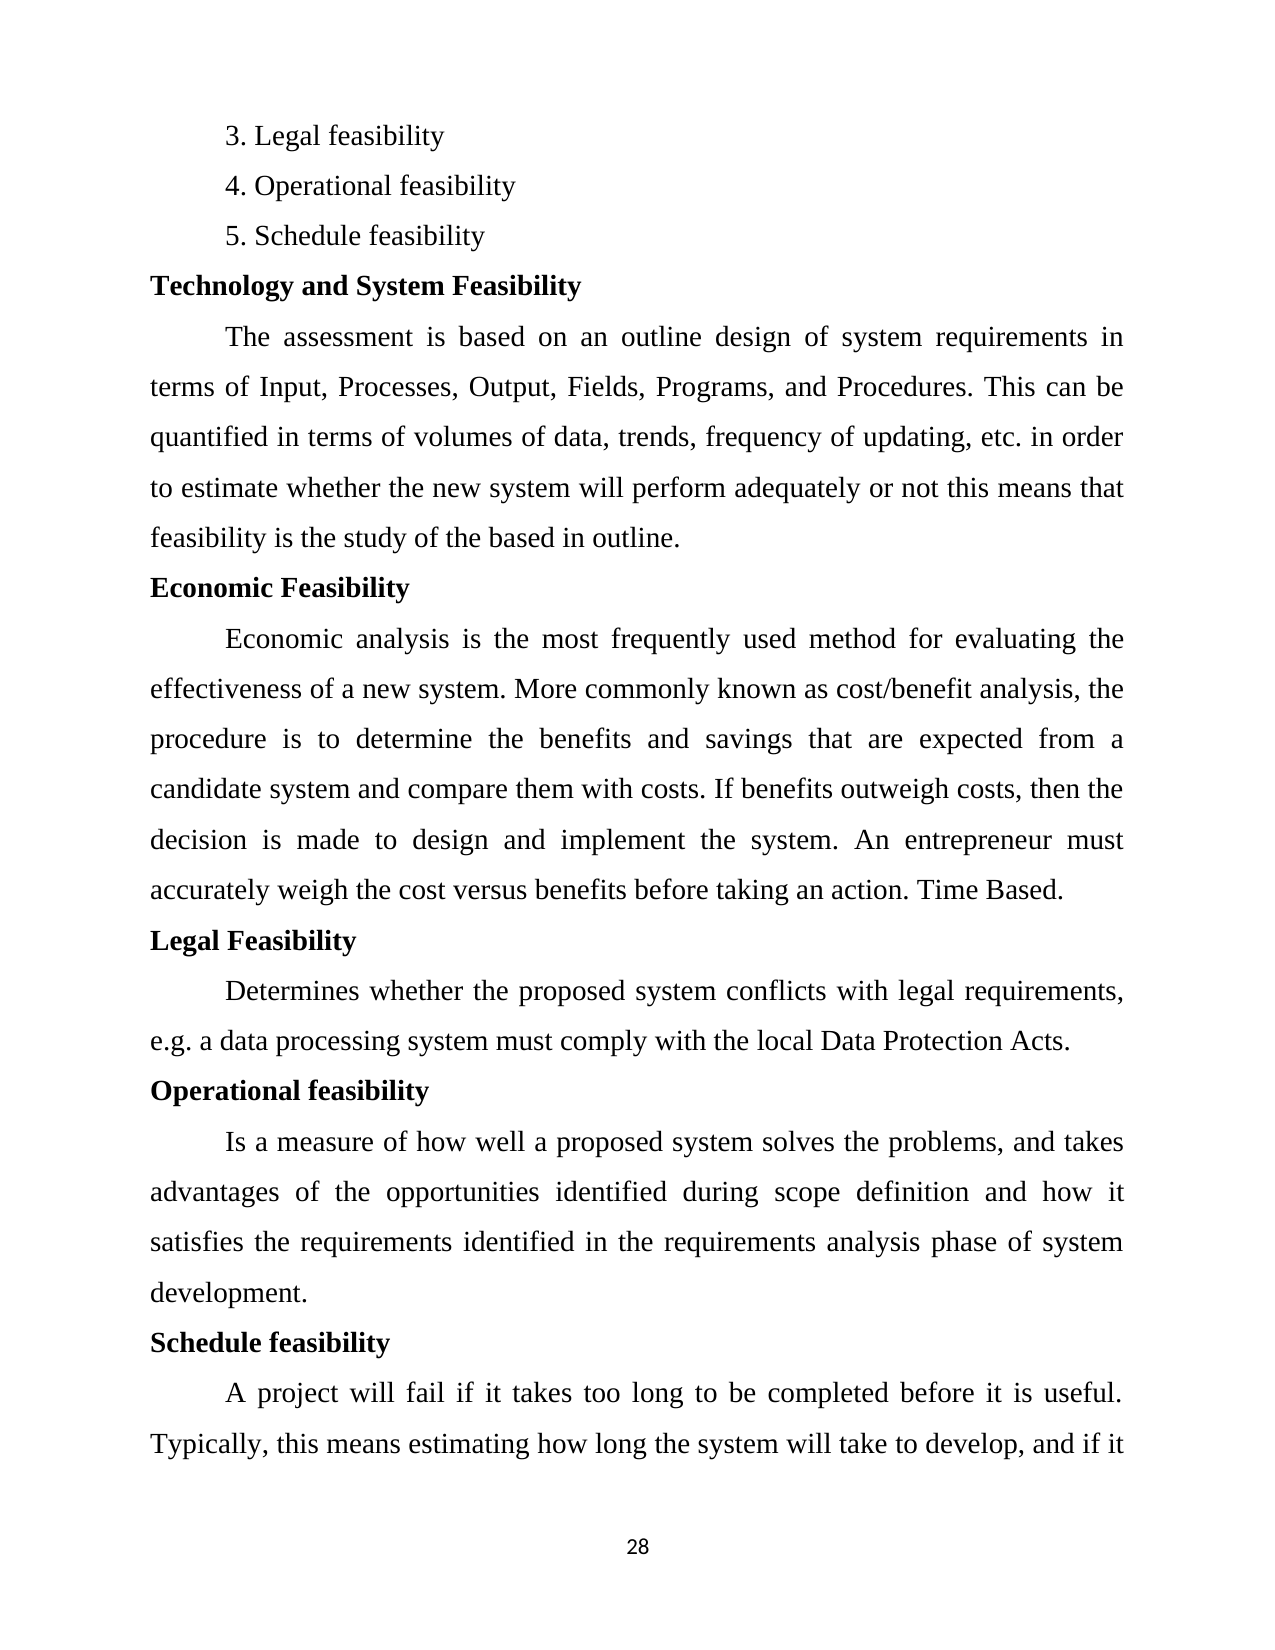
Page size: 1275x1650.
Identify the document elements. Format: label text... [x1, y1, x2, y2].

text Is a measure of how well a proposed system solves the problems, and takes advantages of the opportunities identified during scope definition and how it satisfies the requirements identified in the requirements analysis phase of system development. [150, 1124, 1125, 1308]
text The assessment is based on an outline design of system requirements in terms of Input, Processes, Output, Fields, Programs, and Procedures. This can be quantified in terms of volumes of data, trends, frequency of updating, etc. in order to estimate whether the new system will perform adequately or not this means that feasibility is the study of the based in outline. [150, 319, 1125, 554]
text Legal Feasibility [150, 923, 1125, 956]
text Determines whether the proposed system conflicts with legal requirements, e.g. a data processing system must comply with the local Data Protection Acts. [150, 973, 1125, 1057]
text Operational feasibility [150, 1073, 1125, 1107]
text 4. Operational feasibility [150, 168, 1125, 201]
text Economic Feasibility [150, 570, 1125, 604]
text Economic analysis is the most frequently used method for evaluating the effectiveness of a new system. More commonly known as cost/benefit analysis, the procedure is to determine the benefits and savings that are expected from a candidate system and compare them with costs. If benefits outweigh costs, then the decision is made to design and implement the system. An entrepreneur must accurately weigh the cost versus benefits before taking an action. Time Based. [150, 621, 1125, 906]
text Technology and System Feasibility [150, 268, 1125, 302]
text 5. Schedule feasibility [150, 218, 1125, 252]
text 3. Legal feasibility [150, 118, 1125, 151]
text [150, 1375, 1125, 1459]
text Schedule feasibility [150, 1325, 1125, 1359]
